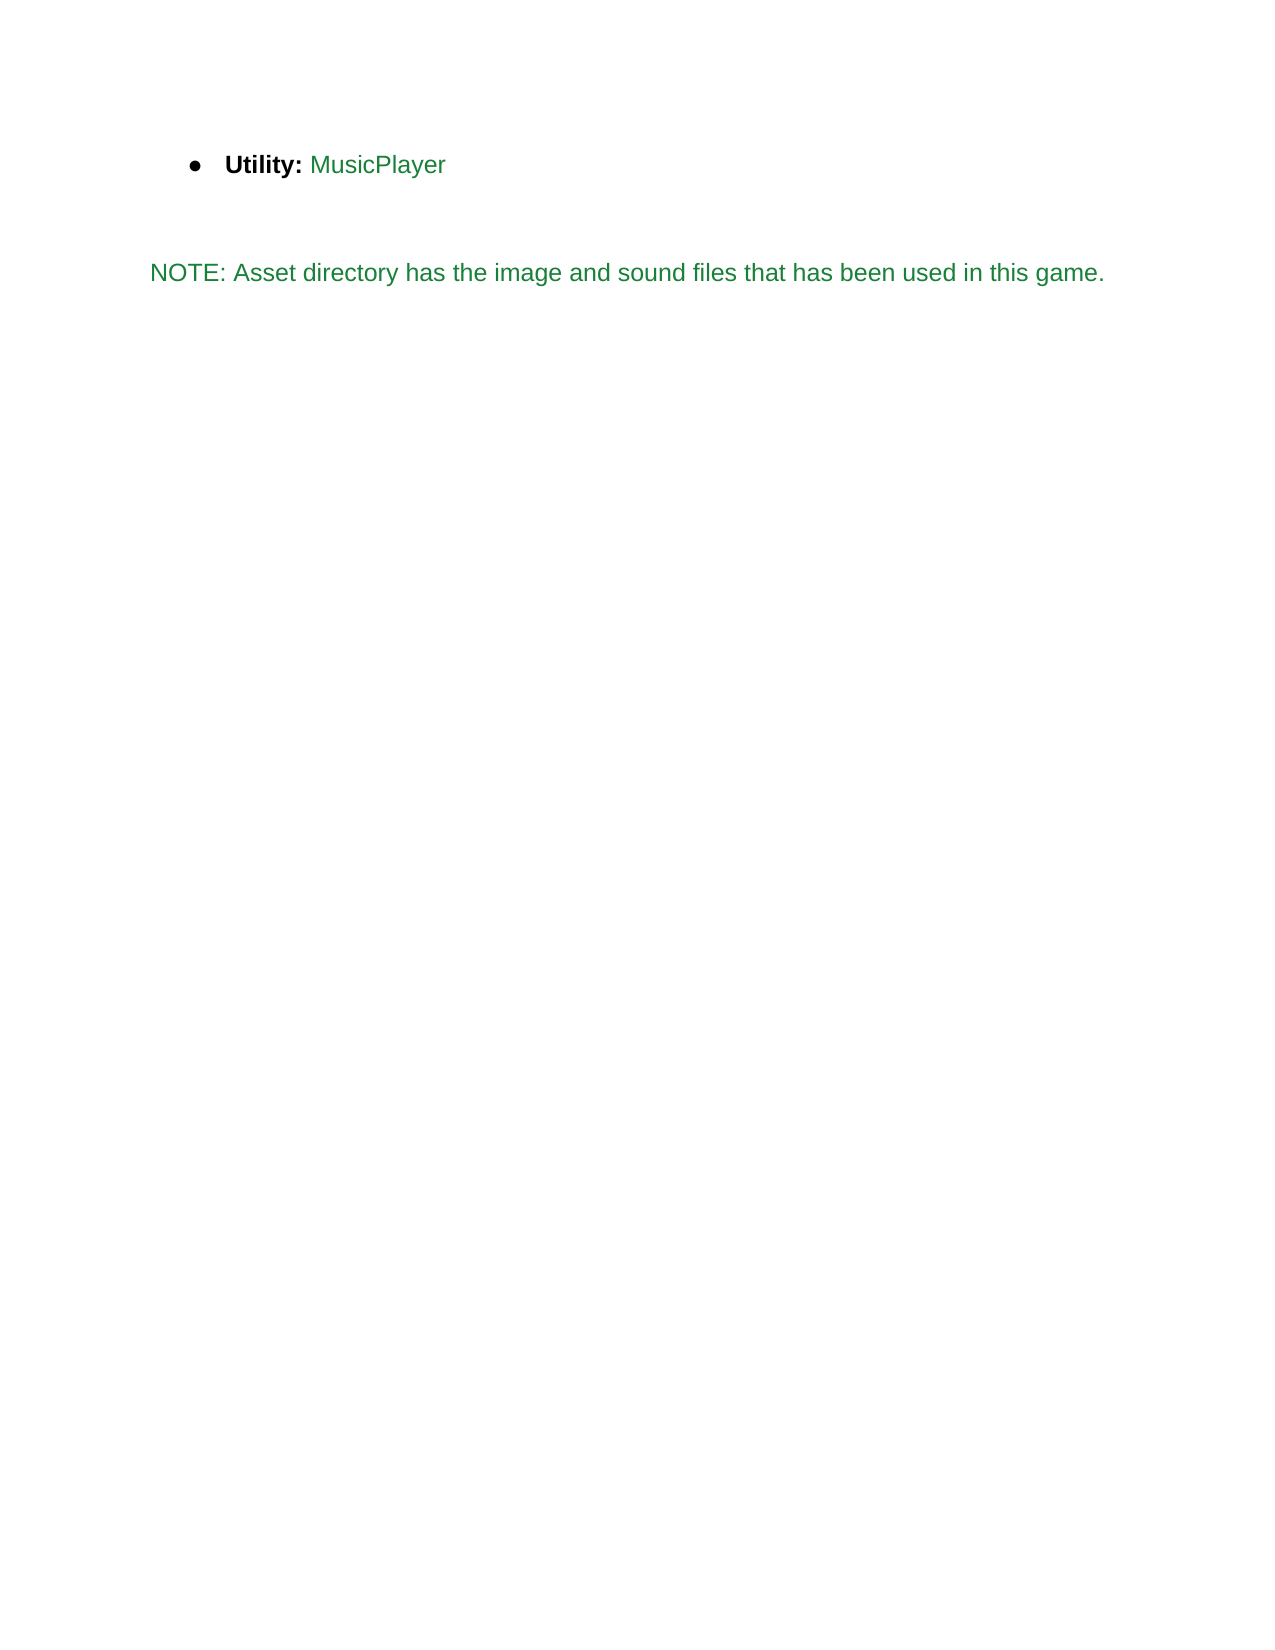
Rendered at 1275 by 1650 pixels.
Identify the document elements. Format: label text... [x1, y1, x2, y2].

list Utility: MusicPlayer [187, 150, 1125, 179]
text NOTE: Asset directory has the image and sound files that has been used in this game. [150, 257, 1125, 286]
